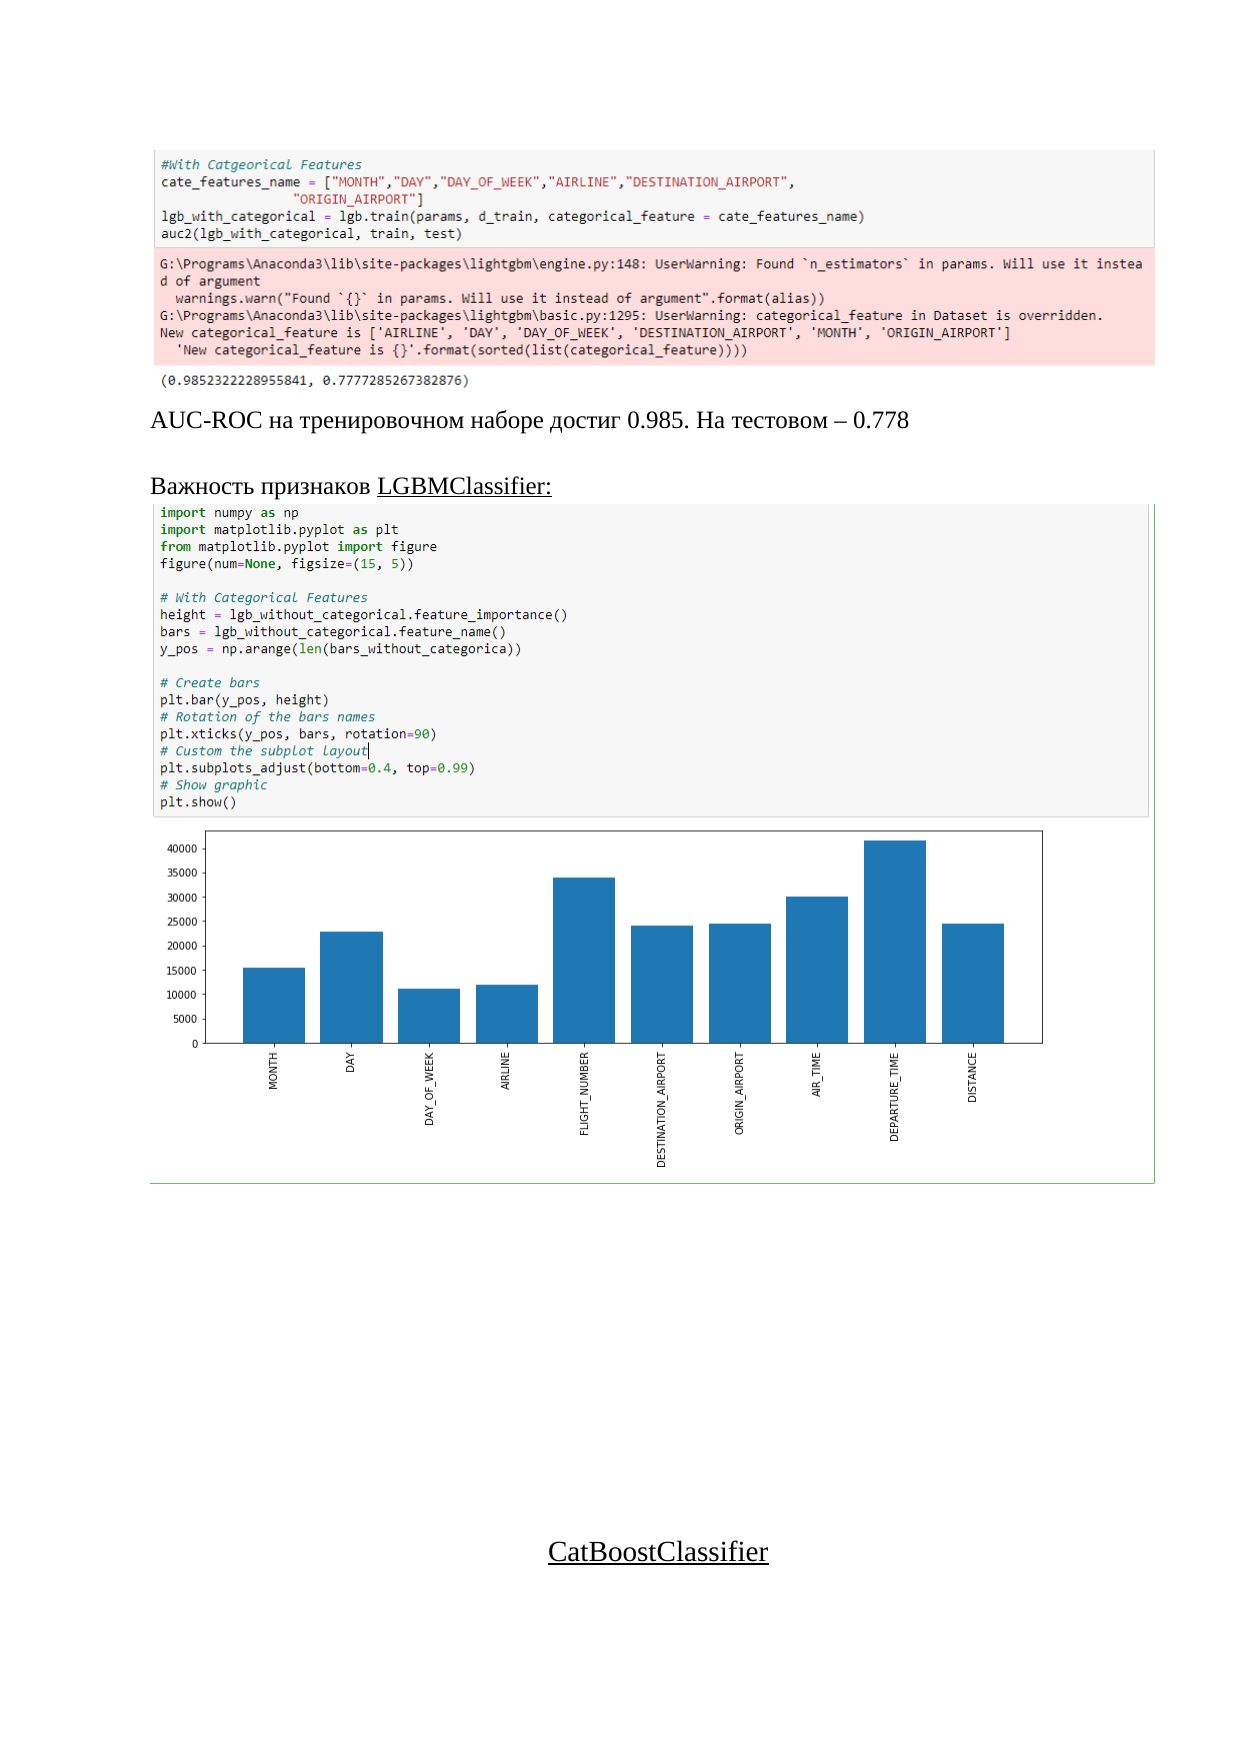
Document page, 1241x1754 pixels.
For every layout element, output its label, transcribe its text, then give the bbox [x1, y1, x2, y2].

text CatBoostClassifier [150, 1534, 1166, 1567]
text AUC-ROC на тренировочном наборе достиг 0.985. На тестовом – 0.778 [150, 405, 1166, 434]
text Важность признаков LGBMClassifier: [150, 471, 1166, 500]
picture [150, 504, 1167, 1189]
picture [150, 150, 1167, 402]
